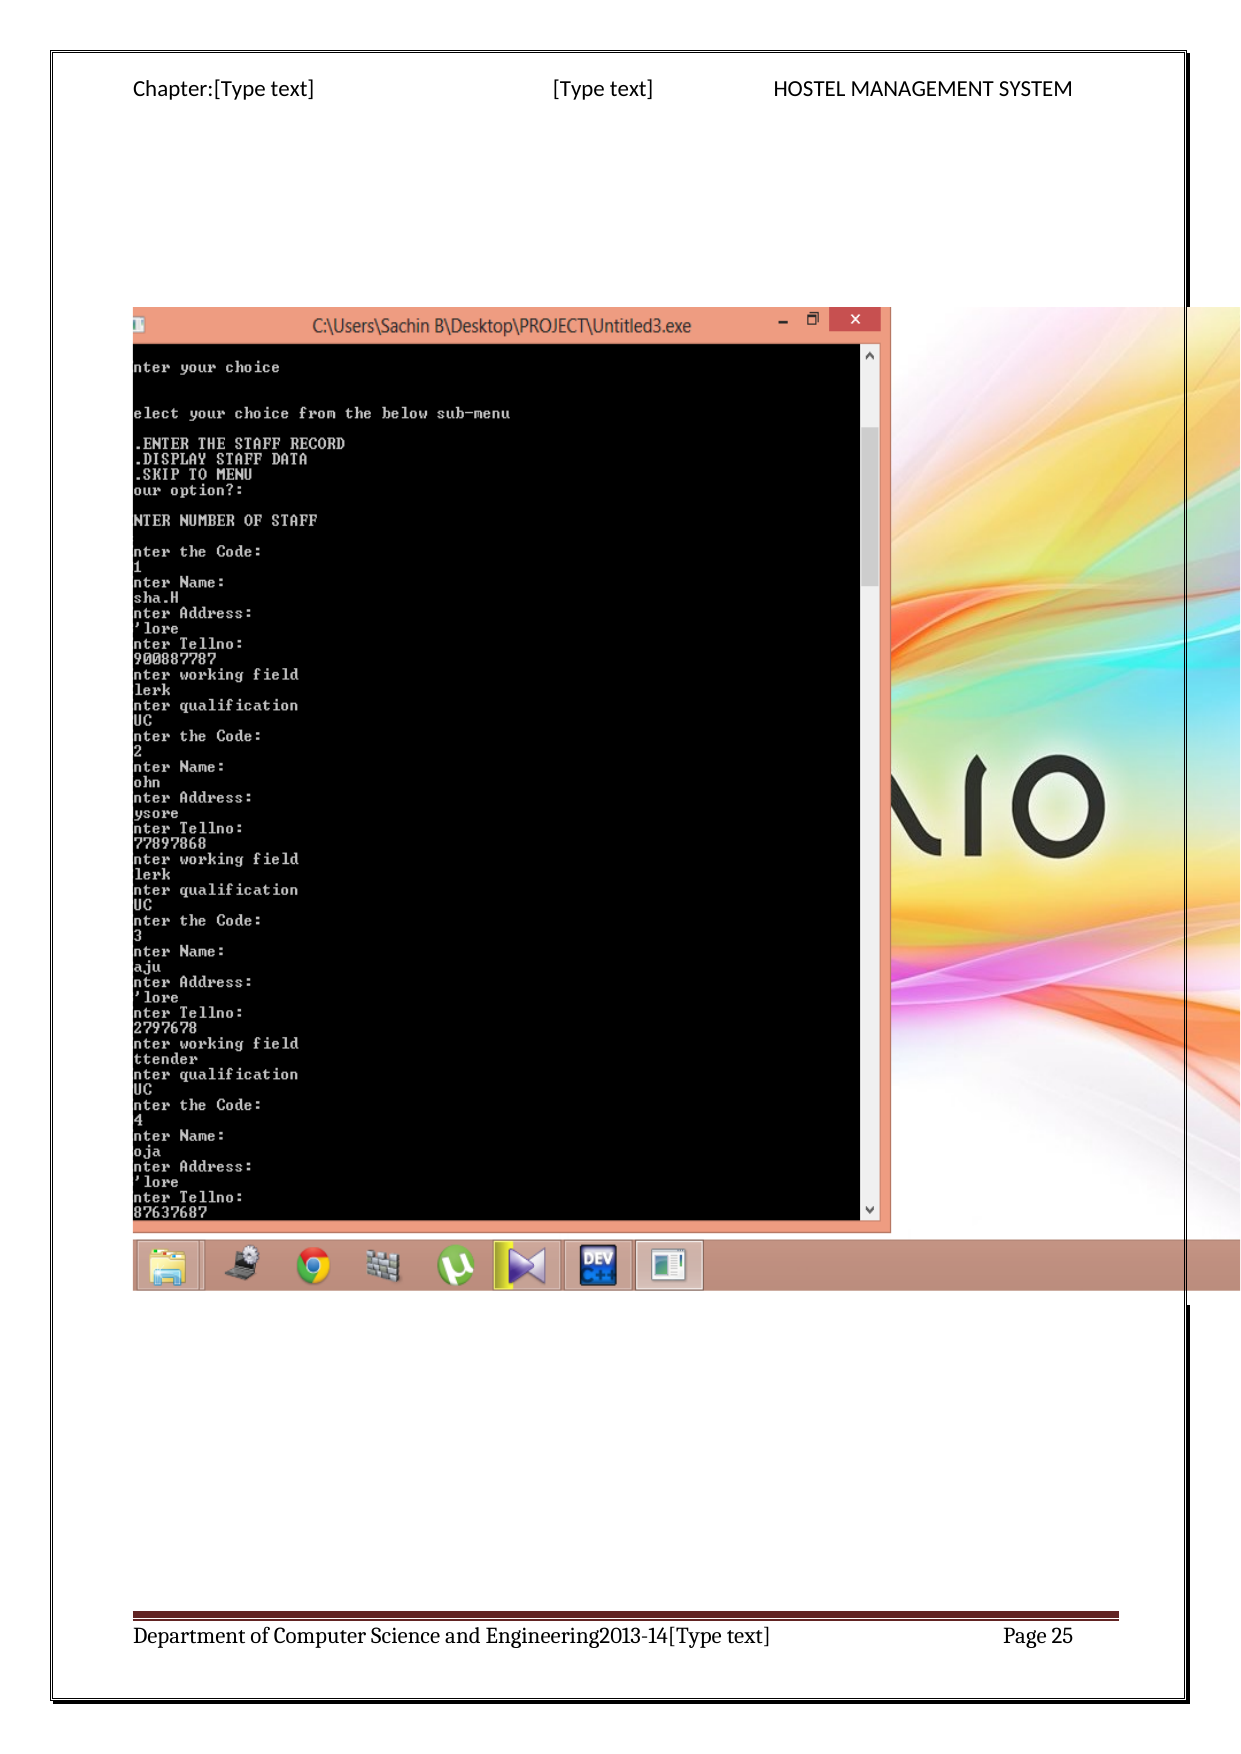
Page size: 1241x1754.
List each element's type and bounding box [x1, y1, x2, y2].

picture [132, 307, 1184, 1305]
picture [1187, 307, 1241, 1305]
